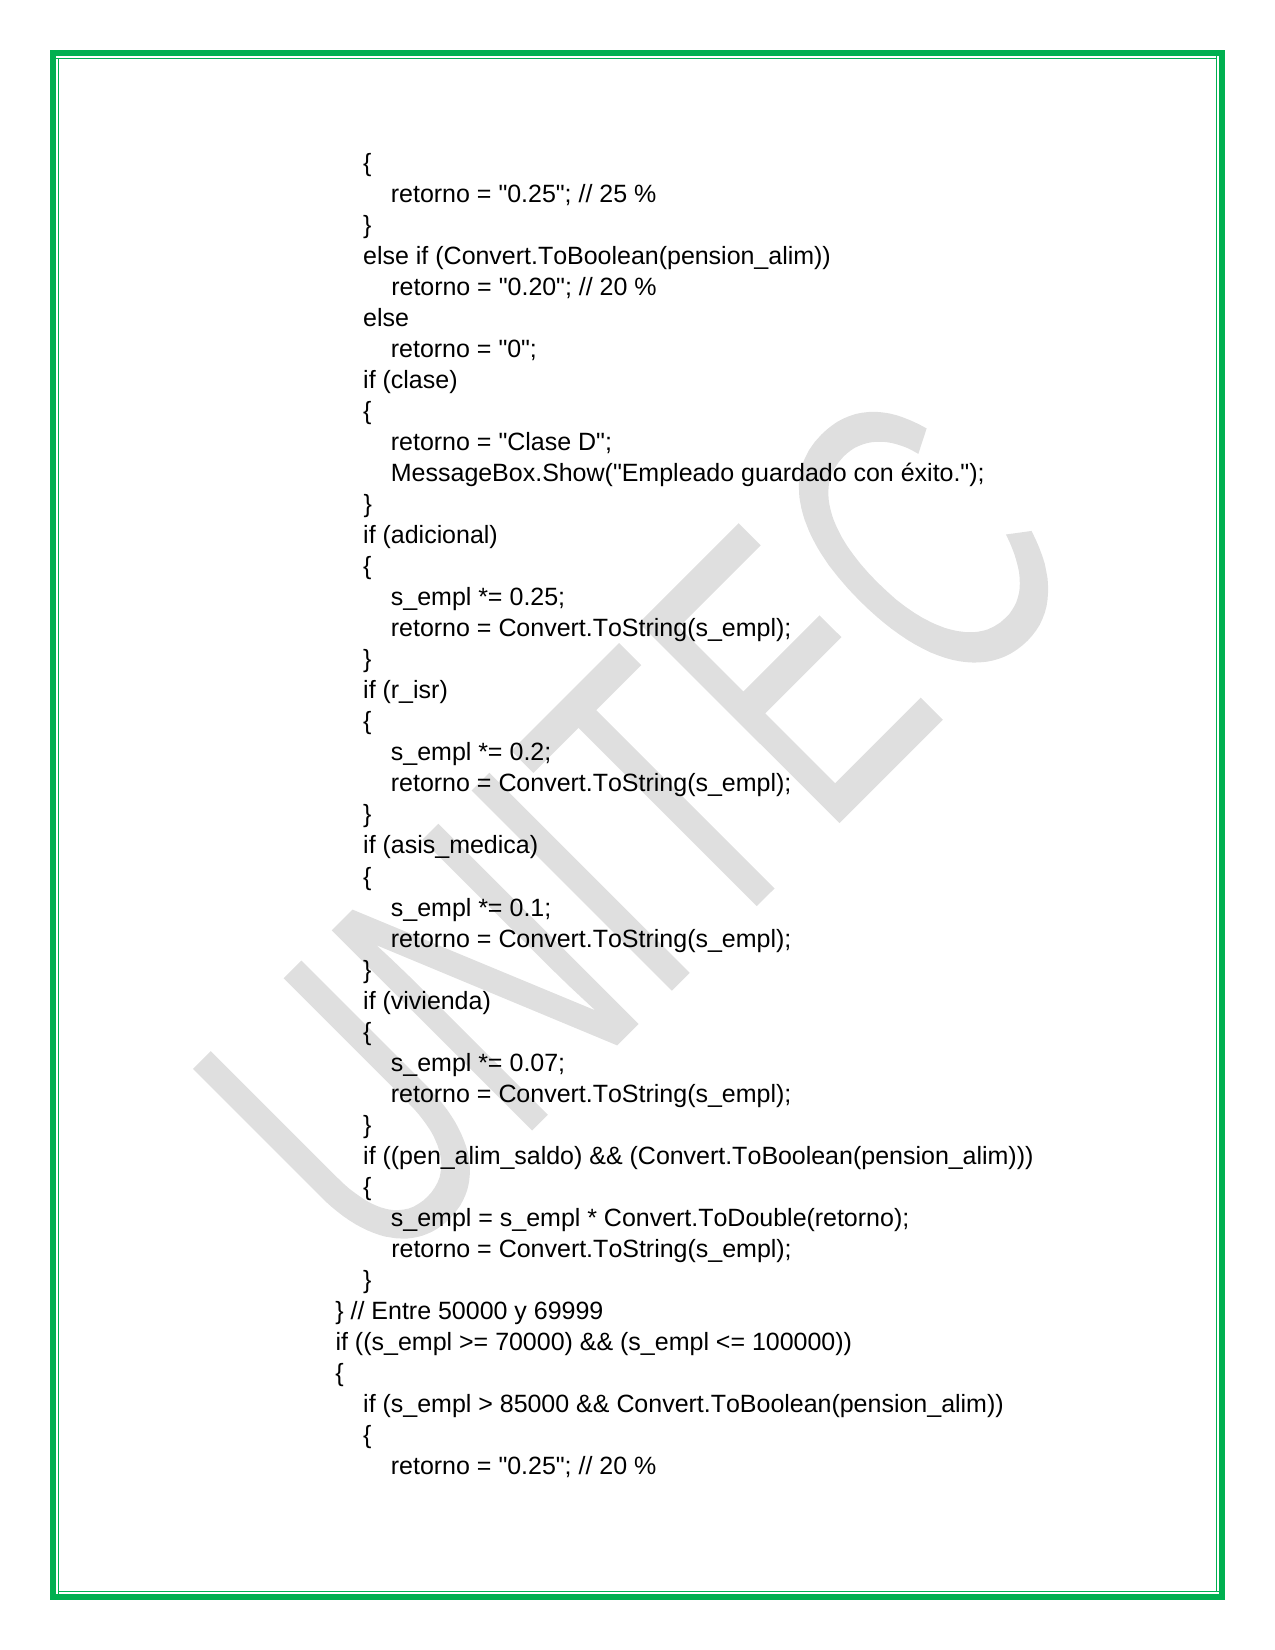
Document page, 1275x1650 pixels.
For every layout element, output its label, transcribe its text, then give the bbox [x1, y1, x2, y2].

list } [252, 799, 1098, 828]
list { [252, 1420, 1098, 1449]
list s_empl *= 0.2; [252, 737, 1098, 766]
list { [252, 1017, 1098, 1046]
list retorno = "0"; [252, 334, 1098, 363]
list s_empl = s_empl * Convert.ToDouble(retorno); [252, 1203, 1098, 1232]
list { [252, 396, 1098, 425]
list if (adicional) [252, 520, 1098, 549]
list } [252, 210, 1098, 238]
list if ((s_empl >= 70000) && (s_empl <= 100000)) [252, 1327, 1098, 1356]
list { [252, 1172, 1098, 1201]
list if (asis_medica) [252, 831, 1098, 859]
list retorno = Convert.ToString(s_empl); [252, 613, 1098, 642]
list } [252, 1265, 1098, 1294]
list } [252, 955, 1098, 983]
list } [252, 489, 1098, 518]
list else if (Convert.ToBoolean(pension_alim)) [252, 241, 1098, 269]
list s_empl *= 0.07; [252, 1048, 1098, 1077]
list { [252, 706, 1098, 735]
list retorno = "Clase D"; [252, 427, 1098, 456]
list if (vivienda) [252, 986, 1098, 1014]
list } // Entre 50000 y 69999 [252, 1296, 1098, 1325]
list if (s_empl > 85000 && Convert.ToBoolean(pension_alim)) [252, 1389, 1098, 1418]
list else [252, 303, 1098, 332]
list { [252, 551, 1098, 580]
list retorno = "0.25"; // 20 % [252, 1451, 1098, 1480]
list retorno = Convert.ToString(s_empl); [252, 1079, 1098, 1108]
list MessageBox.Show("Empleado guardado con éxito."); [252, 458, 1098, 487]
list retorno = Convert.ToString(s_empl); [252, 924, 1098, 952]
list { [252, 1358, 1098, 1387]
list s_empl *= 0.25; [252, 582, 1098, 611]
list } [252, 644, 1098, 673]
list retorno = "0.20"; // 20 % [252, 272, 1098, 301]
list { [252, 148, 1098, 176]
list s_empl *= 0.1; [252, 893, 1098, 921]
list retorno = "0.25"; // 25 % [252, 179, 1098, 207]
list if ((pen_alim_saldo) && (Convert.ToBoolean(pension_alim))) [252, 1141, 1098, 1170]
list retorno = Convert.ToString(s_empl); [252, 768, 1098, 797]
list if (r_isr) [252, 675, 1098, 704]
list } [252, 1110, 1098, 1139]
list { [252, 862, 1098, 890]
list if (clase) [252, 365, 1098, 394]
list retorno = Convert.ToString(s_empl); [252, 1234, 1098, 1263]
